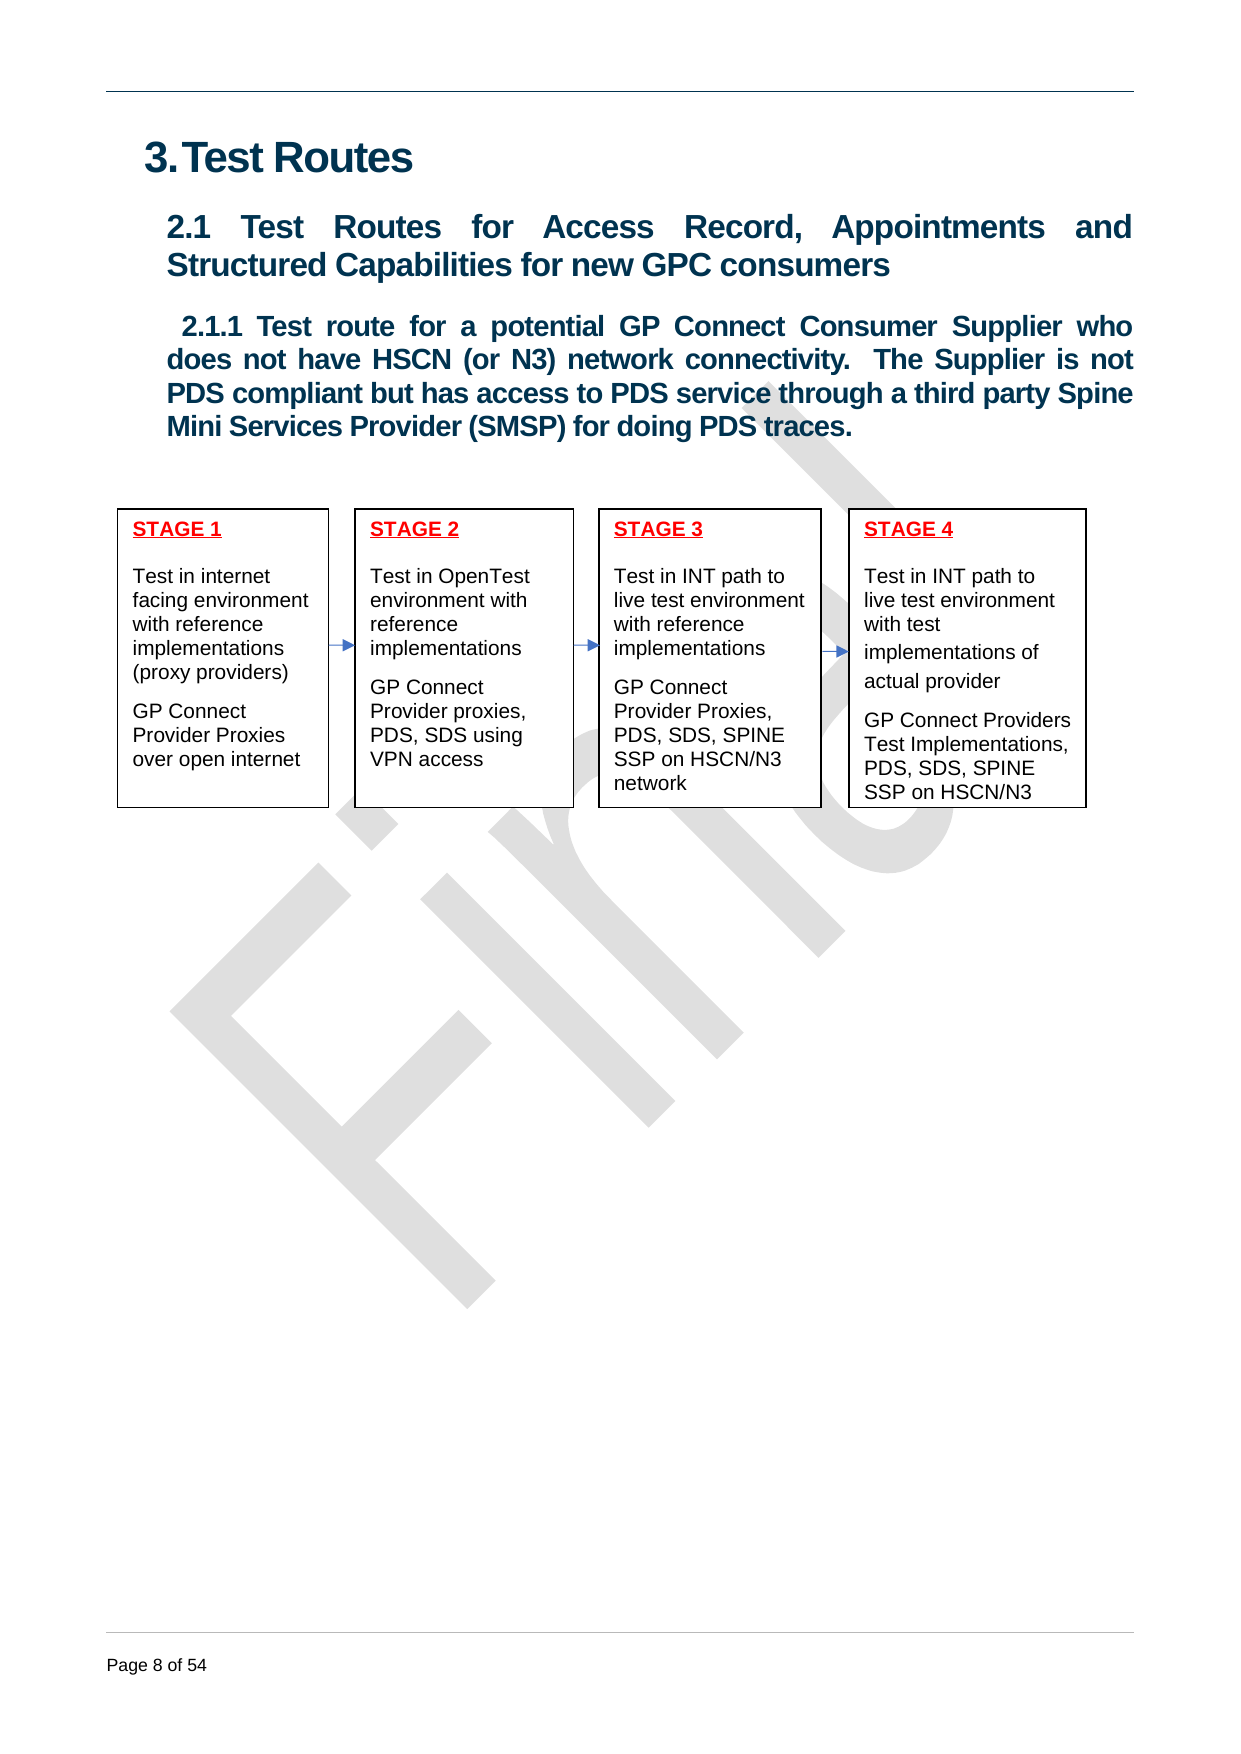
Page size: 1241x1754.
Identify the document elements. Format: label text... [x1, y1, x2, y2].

subtitle 2.1.1 Test route for a potential GP Connect Consumer Supplier who does not have HSCN (or N3) network connectivity. The Supplier is not PDS compliant but has access to PDS service through a third party Spine Mini Services Provider (SMSP) for doing PDS traces. [106, 308, 1134, 443]
subtitle 2.1 Test Routes for Access Record, Appointments and Structured Capabilities for new GPC consumers [106, 207, 1134, 283]
subtitle Test Routes [144, 131, 1134, 182]
